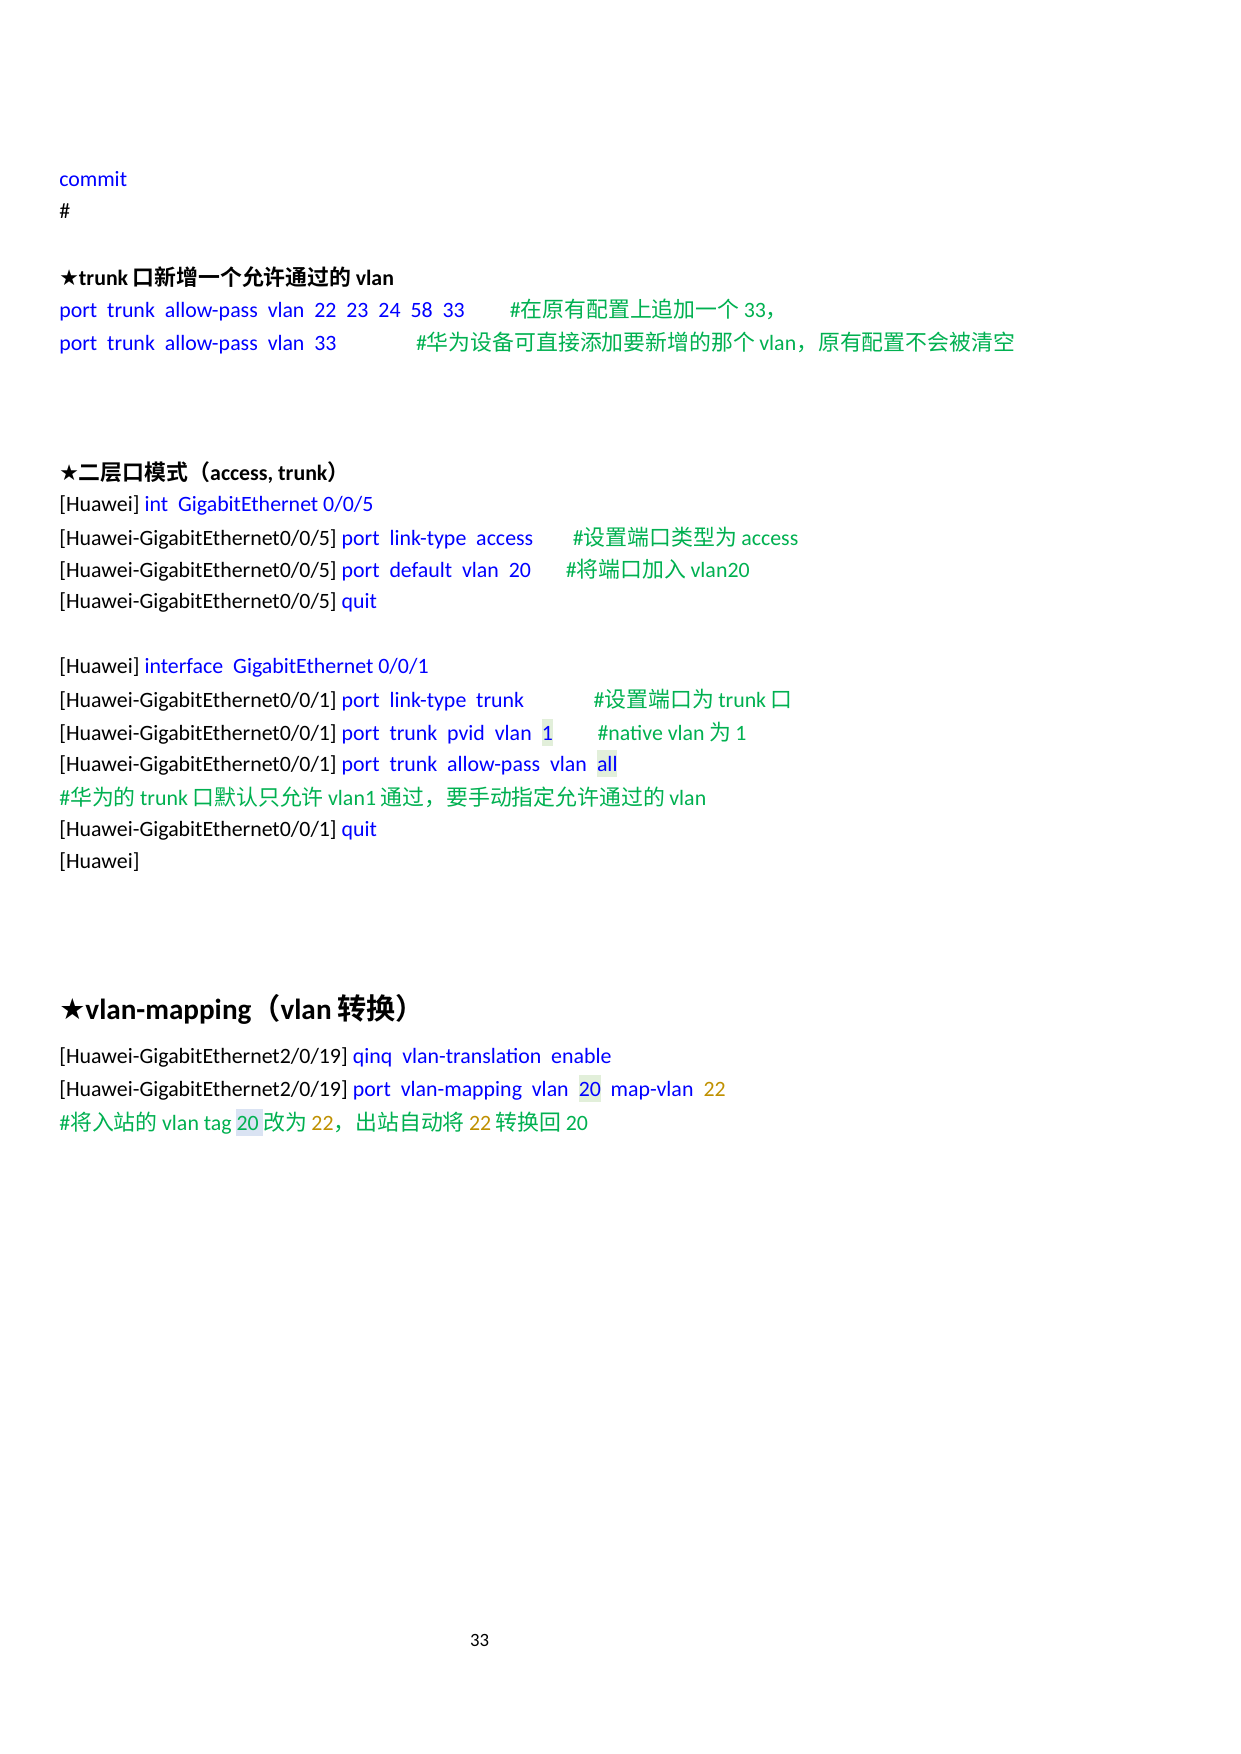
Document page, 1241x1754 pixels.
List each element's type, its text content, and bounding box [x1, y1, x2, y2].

text [Huawei] interface GigabitEthernet 0/0/1 [59, 649, 1181, 682]
text ★vlan-mapping（vlan转换） [59, 974, 1181, 1039]
text [Huawei-GigabitEthernet0/0/5] port link-type access #设置端口类型为access [59, 519, 1181, 552]
text port trunk allow-pass vlan 22 23 24 58 33 #在原有配置上追加一个33， [59, 292, 1181, 324]
text [Huawei] [59, 844, 1181, 877]
text [Huawei] int GigabitEthernet 0/0/5 [59, 487, 1181, 519]
text [Huawei-GigabitEthernet0/0/1] quit [59, 812, 1181, 844]
text #将入站的vlan tag 20改为22，出站自动将22转换回20 [59, 1104, 1181, 1137]
text [Huawei-GigabitEthernet0/0/5] port default vlan 20 #将端口加入vlan20 [59, 552, 1181, 584]
text port trunk allow-pass vlan 33 #华为设备可直接添加要新增的那个vlan，原有配置不会被清空 [59, 324, 1181, 357]
text # [59, 194, 1181, 227]
text [Huawei-GigabitEthernet0/0/1] port link-type trunk #设置端口为trunk口 [59, 682, 1181, 714]
text ★二层口模式（access, trunk） [59, 454, 1181, 487]
text commit [59, 162, 1181, 194]
text [Huawei-GigabitEthernet0/0/5] quit [59, 584, 1181, 617]
text [Huawei-GigabitEthernet2/0/19] port vlan-mapping vlan 20 map-vlan 22 [59, 1072, 1181, 1104]
text [Huawei-GigabitEthernet2/0/19] qinq vlan-translation enable [59, 1039, 1181, 1072]
text [Huawei-GigabitEthernet0/0/1] port trunk pvid vlan 1 #native vlan为1 [59, 714, 1181, 747]
text ★trunk口新增一个允许通过的vlan [59, 259, 1181, 292]
text #华为的trunk口默认只允许vlan1通过，要手动指定允许通过的vlan [59, 779, 1181, 812]
text [Huawei-GigabitEthernet0/0/1] port trunk allow-pass vlan all [59, 747, 1181, 779]
